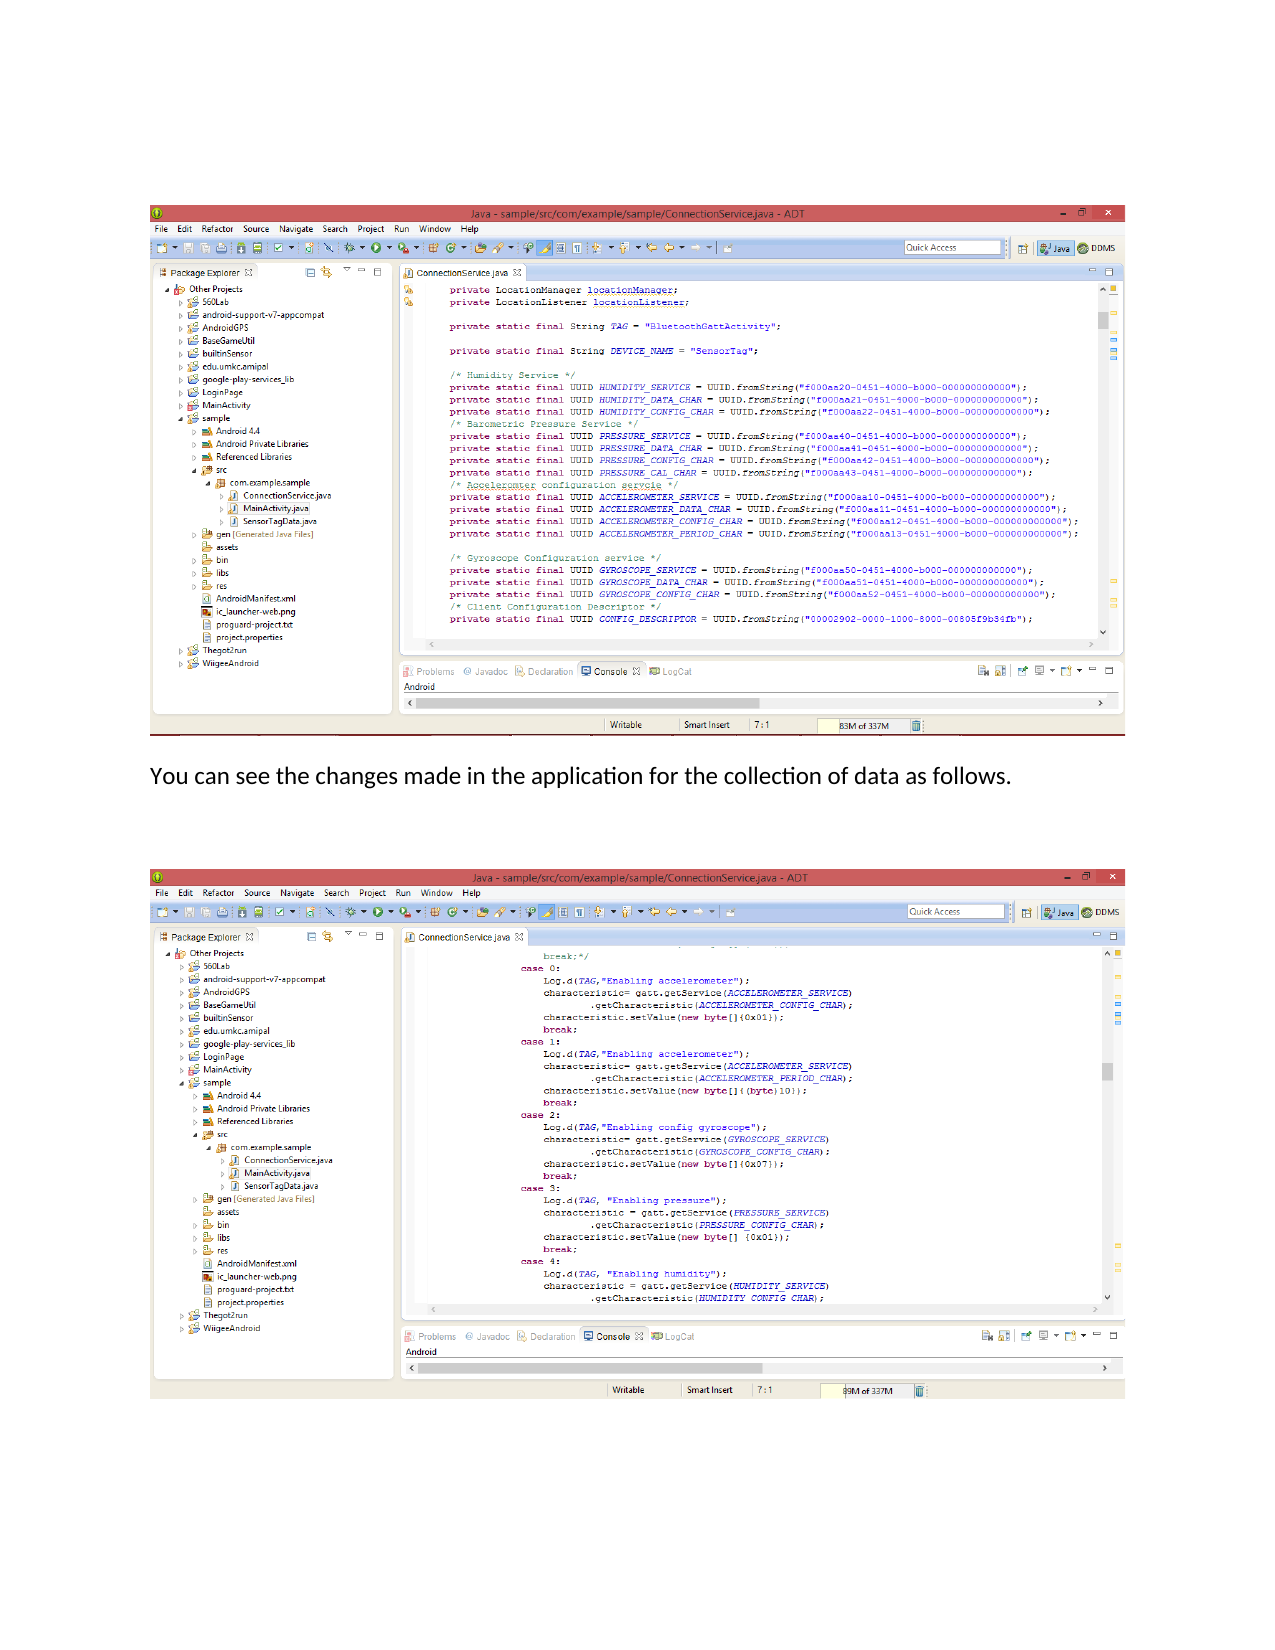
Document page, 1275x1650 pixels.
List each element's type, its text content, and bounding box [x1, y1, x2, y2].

picture [150, 869, 1125, 1399]
text You can see the changes made in the application for the collection of data as follows. [150, 760, 1125, 791]
picture [150, 205, 1125, 736]
